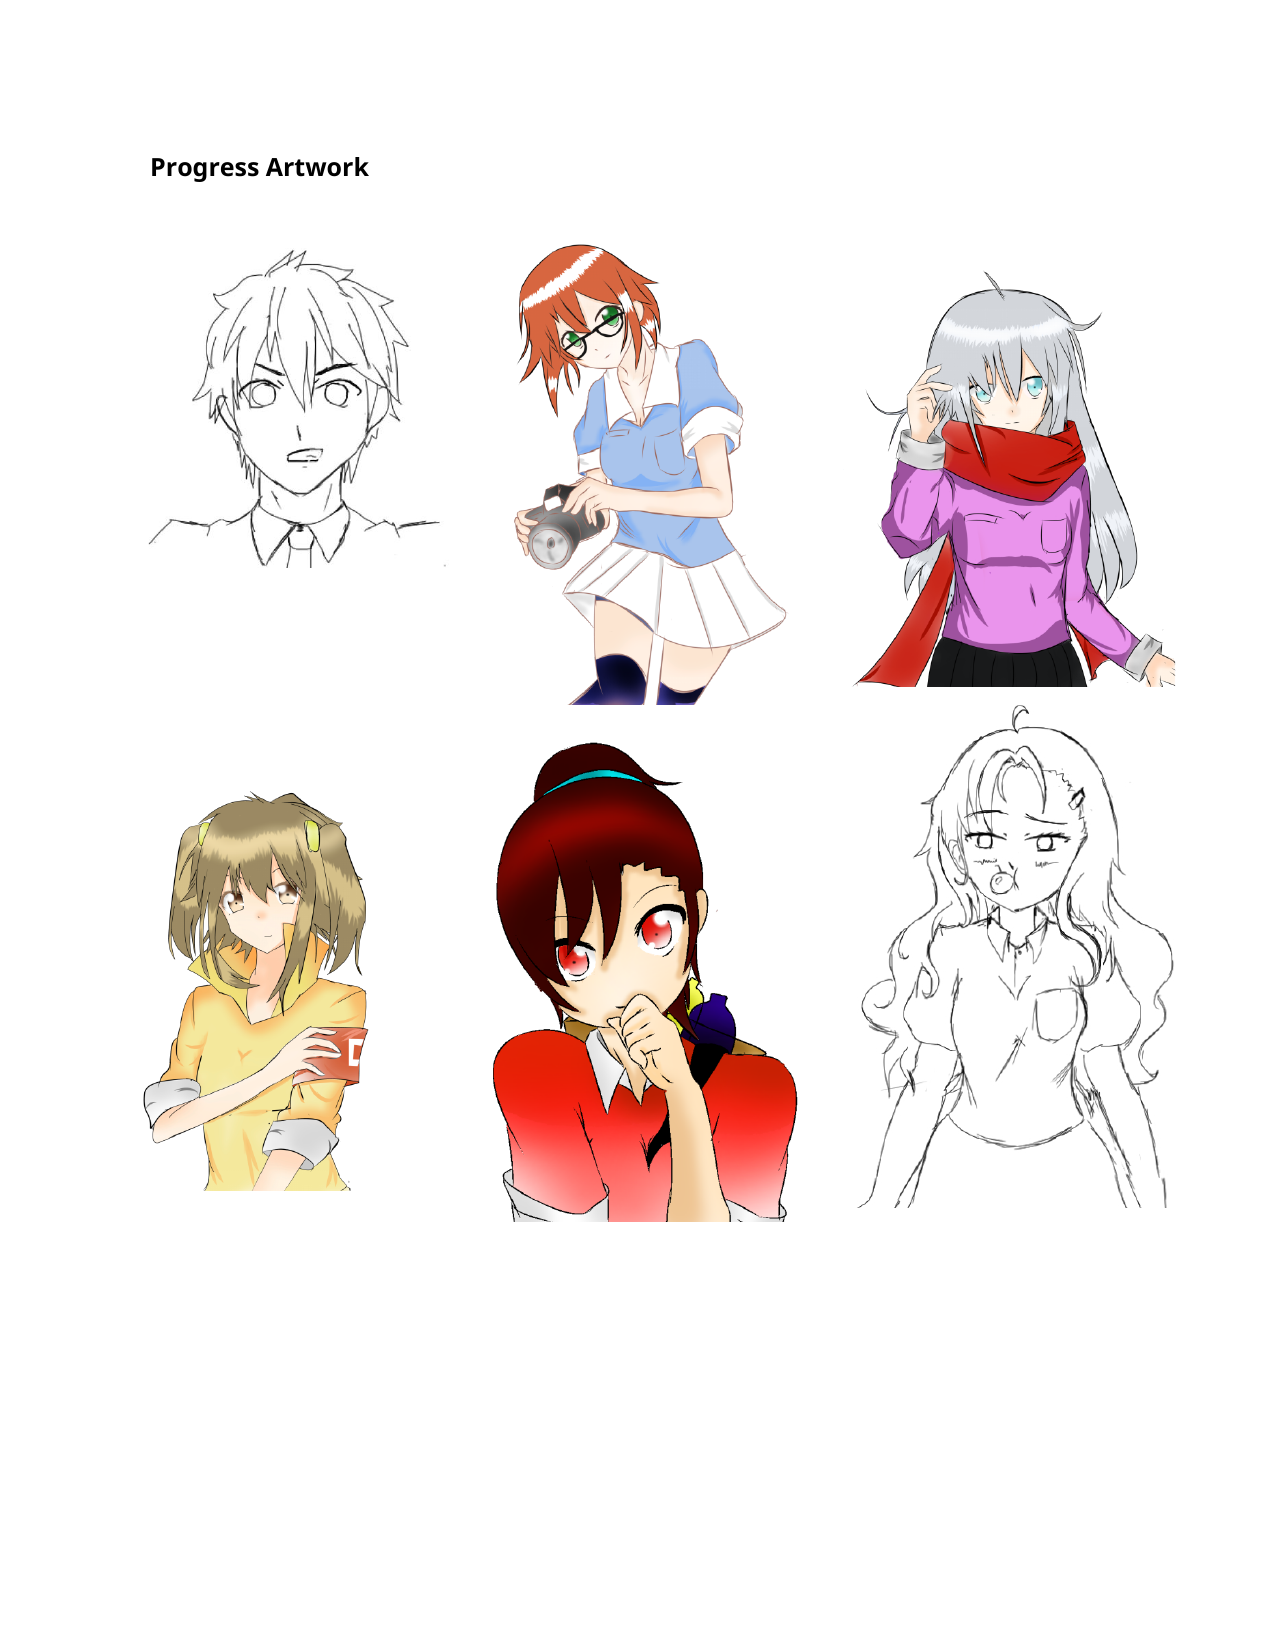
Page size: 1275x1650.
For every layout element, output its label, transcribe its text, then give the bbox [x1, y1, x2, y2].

list Progress Artwork [150, 150, 1125, 184]
picture [148, 200, 1175, 1208]
picture [461, 742, 802, 1222]
picture [96, 745, 411, 1191]
